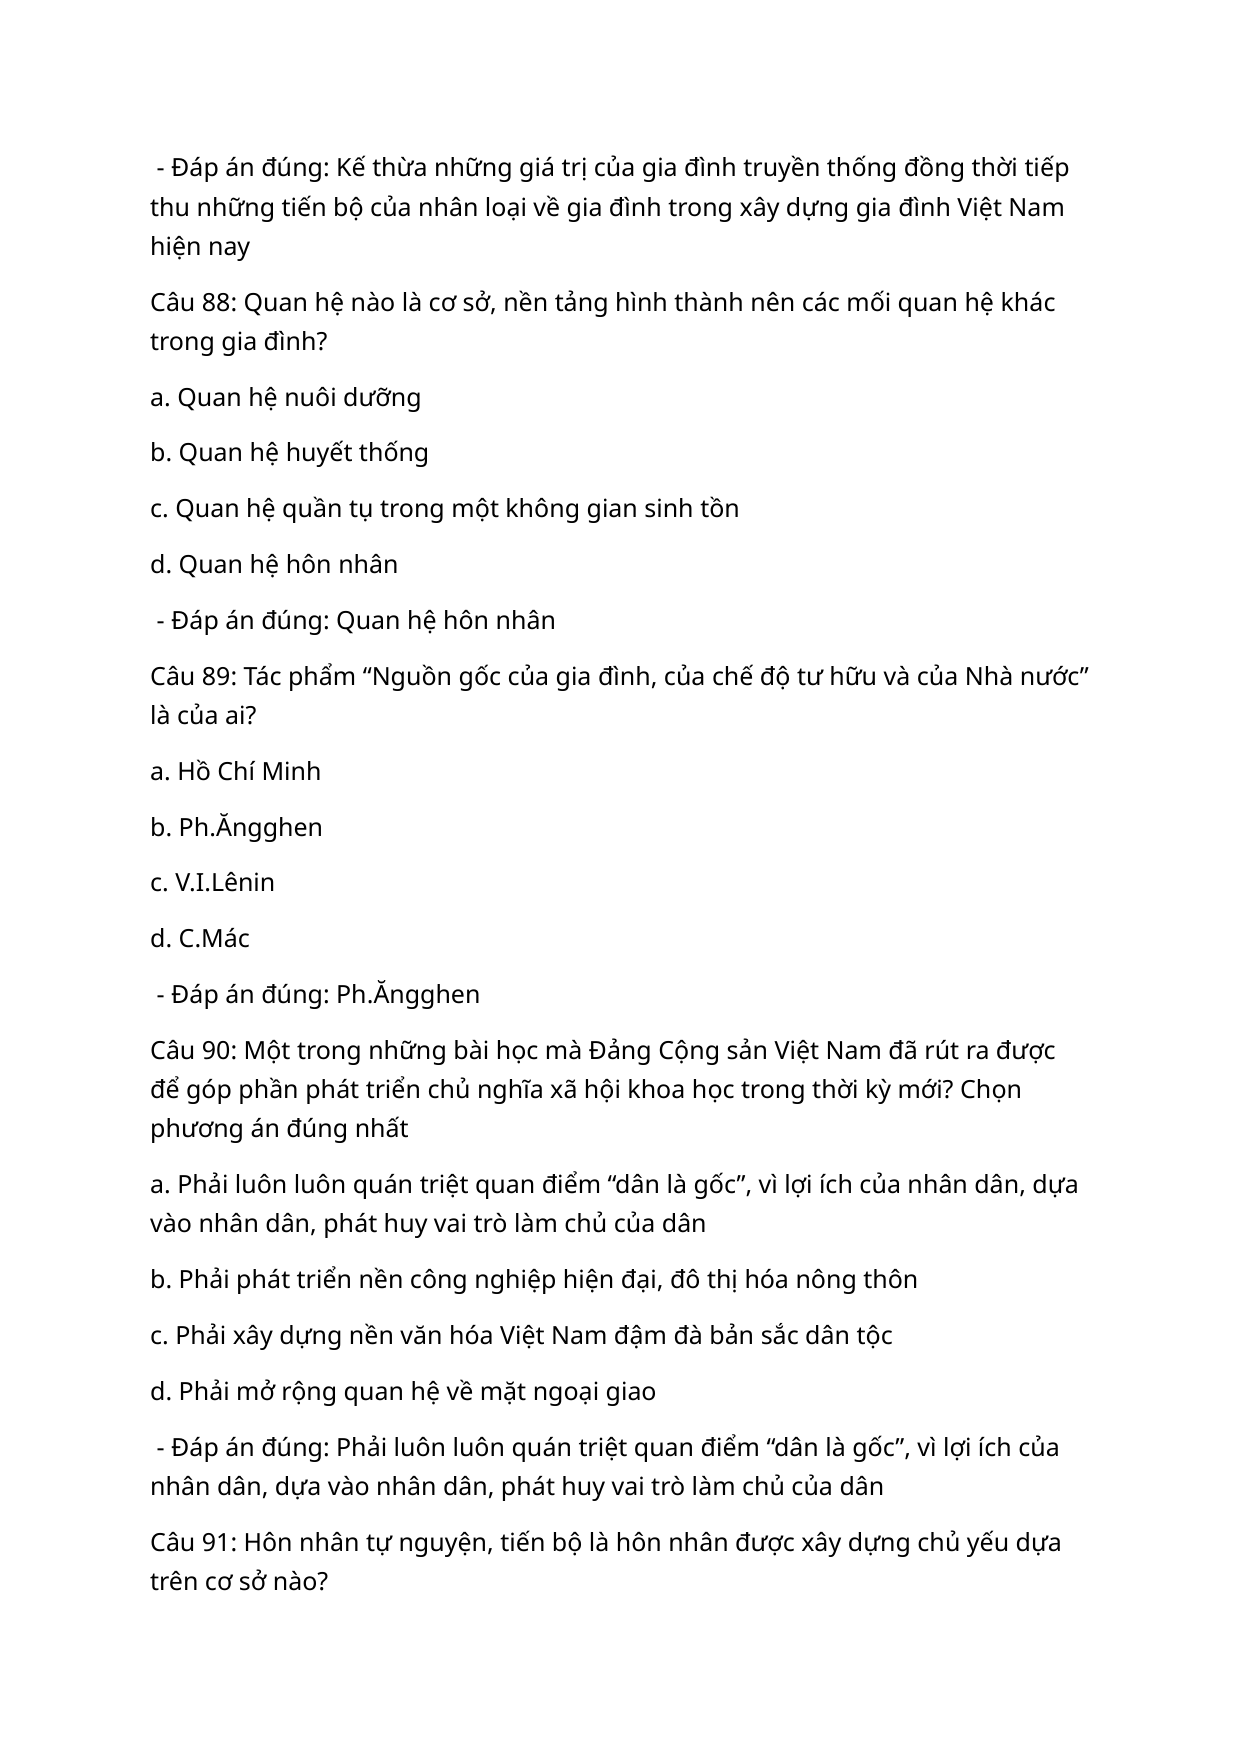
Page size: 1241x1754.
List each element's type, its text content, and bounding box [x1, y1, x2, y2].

text Câu 90: Một trong những bài học mà Đảng Cộng sản Việt Nam đã rút ra được để góp phần phát triển chủ nghĩa xã hội khoa học trong thời kỳ mới? Chọn phương án đúng nhất [150, 1032, 1090, 1145]
text d. Phải mở rộng quan hệ về mặt ngoại giao [150, 1373, 1090, 1407]
text - Đáp án đúng: Quan hệ hôn nhân [150, 602, 1090, 637]
text - Đáp án đúng: Ph.Ăngghen [150, 977, 1090, 1011]
text b. Phải phát triển nền công nghiệp hiện đại, đô thị hóa nông thôn [150, 1262, 1090, 1296]
text c. Phải xây dựng nền văn hóa Việt Nam đậm đà bản sắc dân tộc [150, 1317, 1090, 1352]
text d. Quan hệ hôn nhân [150, 547, 1090, 581]
text a. Phải luôn luôn quán triệt quan điểm “dân là gốc”, vì lợi ích của nhân dân, dựa vào nhân dân, phát huy vai trò làm chủ của dân [150, 1167, 1090, 1240]
text a. Quan hệ nuôi dưỡng [150, 379, 1090, 413]
text c. Quan hệ quần tụ trong một không gian sinh tồn [150, 491, 1090, 525]
text b. Quan hệ huyết thống [150, 435, 1090, 469]
text c. V.I.Lênin [150, 865, 1090, 899]
text Câu 91: Hôn nhân tự nguyện, tiến bộ là hôn nhân được xây dựng chủ yếu dựa trên cơ sở nào? [150, 1524, 1090, 1597]
text - Đáp án đúng: Phải luôn luôn quán triệt quan điểm “dân là gốc”, vì lợi ích của nhân dân, dựa vào nhân dân, phát huy vai trò làm chủ của dân [150, 1429, 1090, 1502]
text d. C.Mác [150, 921, 1090, 955]
text Câu 89: Tác phẩm “Nguồn gốc của gia đình, của chế độ tư hữu và của Nhà nước” là của ai? [150, 658, 1090, 732]
text b. Ph.Ăngghen [150, 809, 1090, 843]
text a. Hồ Chí Minh [150, 753, 1090, 787]
text Câu 88: Quan hệ nào là cơ sở, nền tảng hình thành nên các mối quan hệ khác trong gia đình? [150, 284, 1090, 357]
text - Đáp án đúng: Kế thừa những giá trị của gia đình truyền thống đồng thời tiếp thu những tiến bộ của nhân loại về gia đình trong xây dựng gia đình Việt Nam hiện nay [150, 150, 1090, 262]
